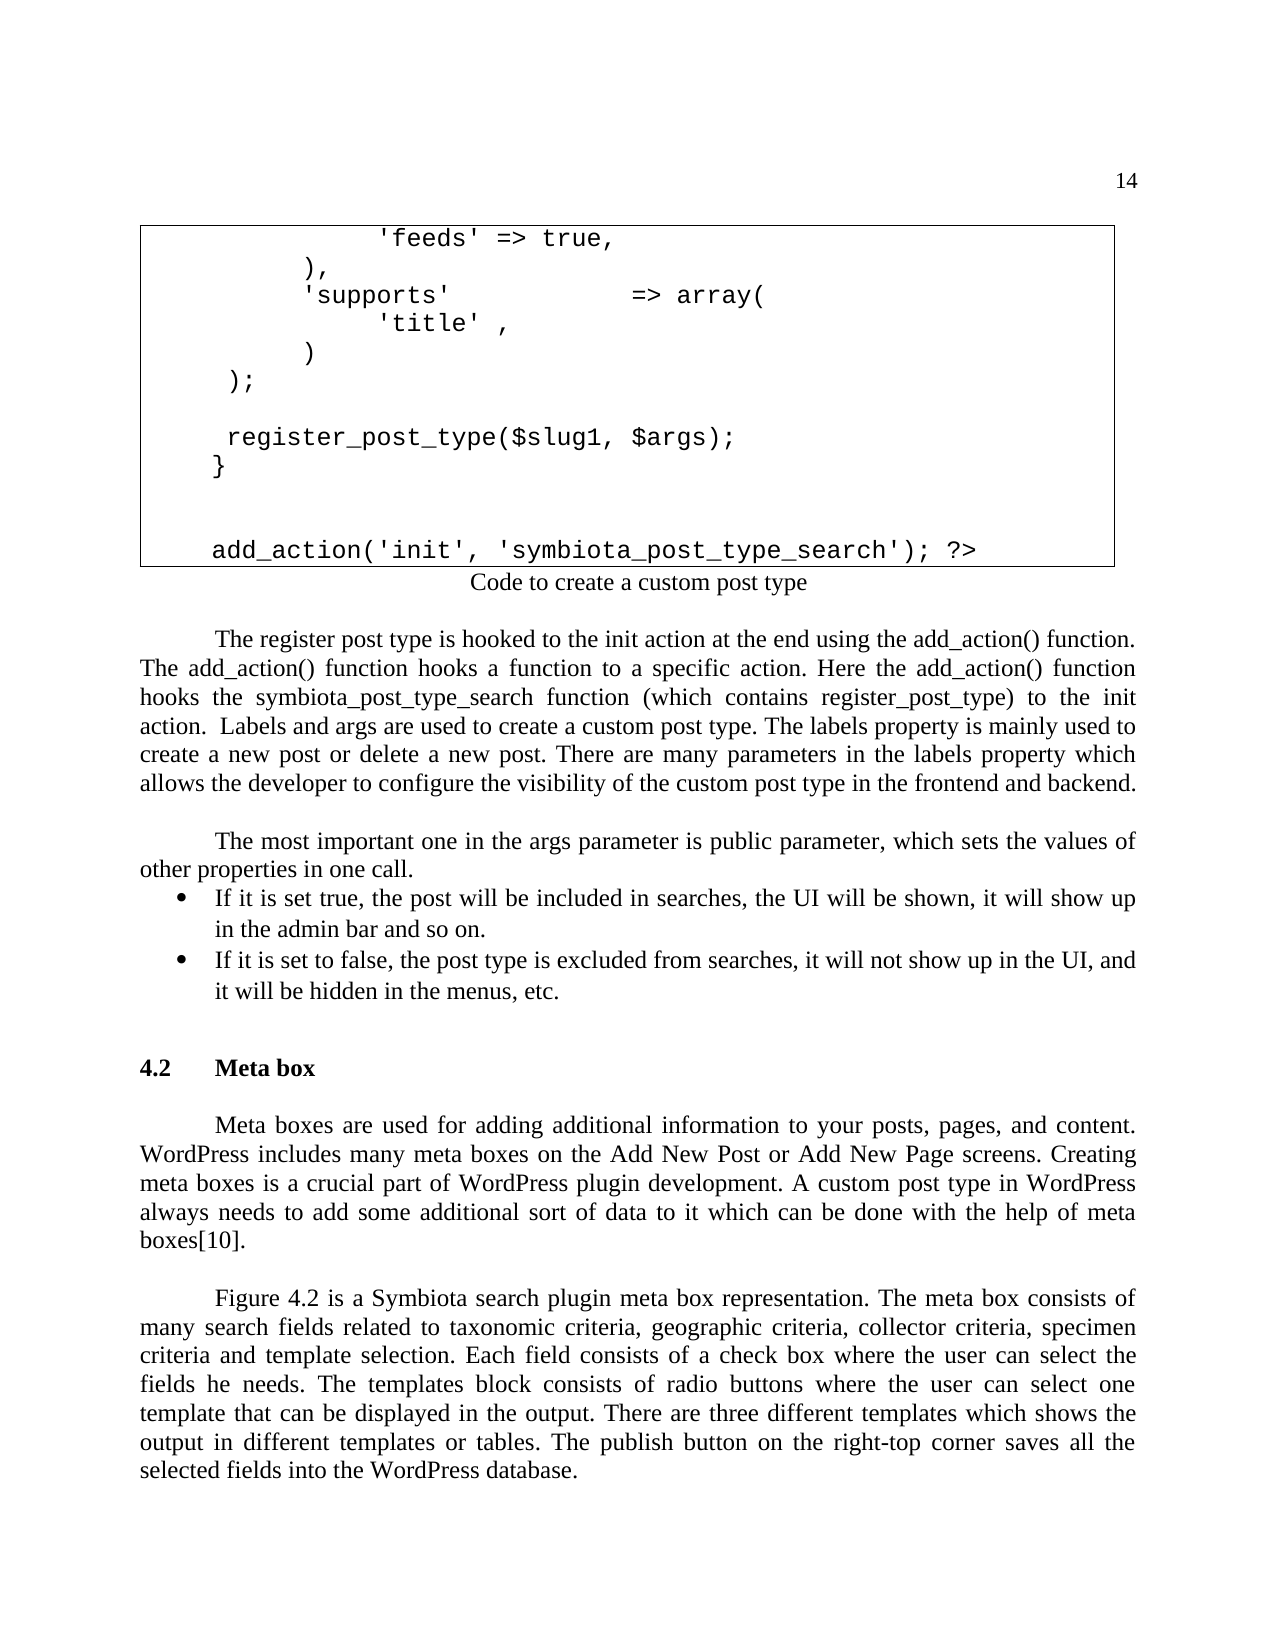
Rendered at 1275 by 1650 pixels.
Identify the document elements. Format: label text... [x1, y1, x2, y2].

list If it is set true, the post will be included in searches, the UI will be shown, it will show up in the admin bar and so on. [177, 883, 1137, 943]
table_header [141, 226, 1114, 566]
text Code to create a custom post type [139, 567, 1137, 596]
text The most important one in the args parameter is public parameter, which sets the values of other properties in one call. [139, 826, 1137, 883]
text The register post type is hooked to the init action at the end using the add_action() function. The add_action() function hooks a function to a specific action. Here the add_action() function hooks the symbiota_post_type_search function (which contains register_post_type) to the init action. Labels and args are used to create a custom post type. The labels property is mainly used to create a new post or delete a new post. There are many parameters in the labels property which allows the developer to configure the visibility of the custom post type in the frontend and backend. [139, 624, 1137, 797]
text 4.2 Meta box [139, 1053, 1137, 1082]
list If it is set to false, the post type is excluded from searches, it will not show up in the UI, and it will be hidden in the menus, etc. [177, 945, 1137, 1005]
text Meta boxes are used for adding additional information to your posts, pages, and content. WordPress includes many meta boxes on the Add New Post or Add New Page screens. Creating meta boxes is a crucial part of WordPress plugin development. A custom post type in WordPress always needs to add some additional sort of data to it which can be done with the help of meta boxes[10]. [139, 1110, 1137, 1254]
text Figure 4.2 is a Symbiota search plugin meta box representation. The meta box consists of many search fields related to taxonomic criteria, geographic criteria, collector criteria, specimen criteria and template selection. Each field consists of a check box where the user can select the fields he needs. The templates block consists of radio buttons where the user can select one template that can be displayed in the output. There are three different templates which shows the output in different templates or tables. The publish button on the right-top corner saves all the selected fields into the WordPress database. [139, 1283, 1137, 1484]
